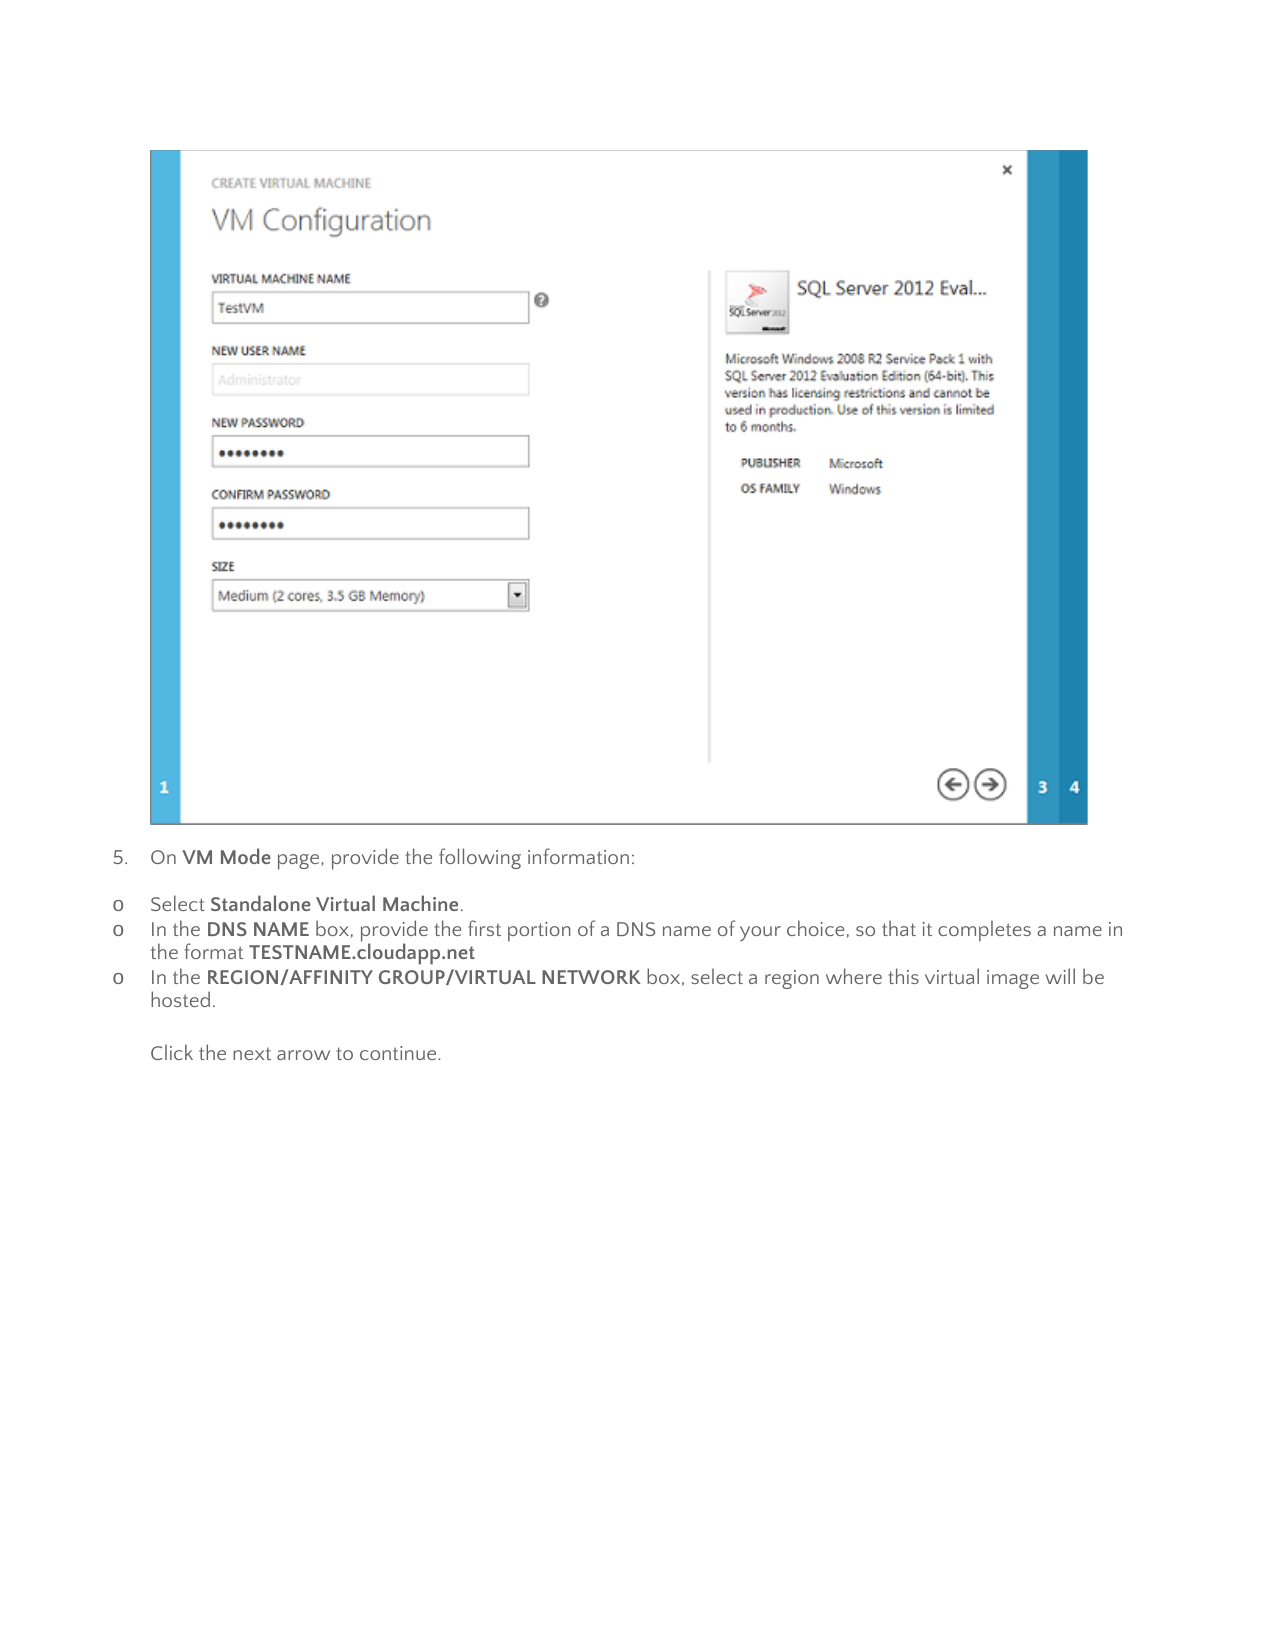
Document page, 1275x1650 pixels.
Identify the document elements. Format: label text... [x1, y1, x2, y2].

list In the REGION/AFFINITY GROUP/VIRTUAL NETWORK box, select a region where this virtual image will be hosted. [112, 965, 1125, 1013]
picture [150, 150, 1088, 825]
list Select Standalone Virtual Machine. [112, 892, 1125, 917]
list On VM Mode page, provide the following information: [112, 847, 1125, 870]
list In the DNS NAME box, provide the first portion of a DNS name of your choice, so that it completes a name in the format TESTNAME.cloudapp.net [112, 917, 1125, 965]
text Click the next arrow to continue. [150, 1042, 1125, 1065]
